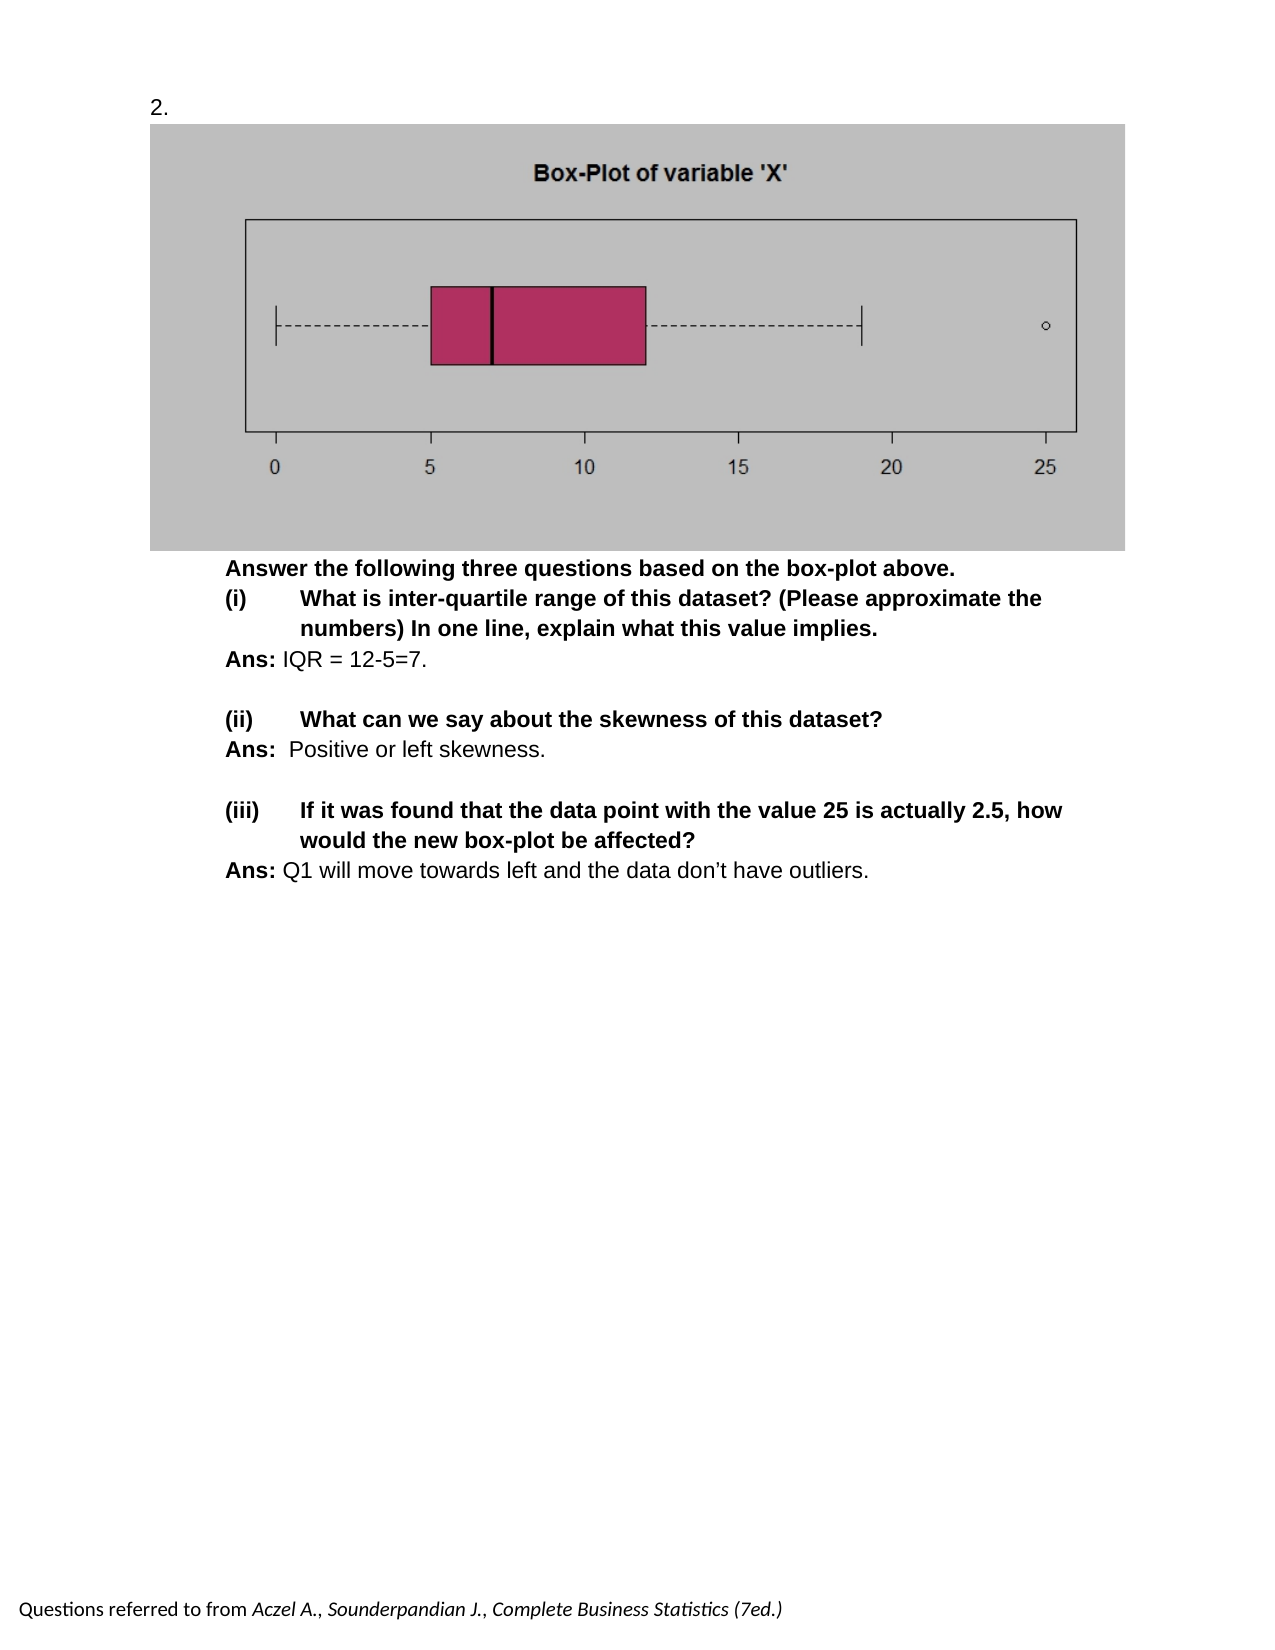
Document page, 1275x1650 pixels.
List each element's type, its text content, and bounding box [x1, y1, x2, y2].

picture [150, 124, 1125, 551]
text Ans: IQR = 12-5=7. [225, 646, 1125, 672]
list If it was found that the data point with the value 25 is actually 2.5, how would the new box-plot be affected? [225, 797, 1125, 853]
text Ans: Q1 will move towards left and the data don’t have outliers. [225, 857, 1125, 883]
list 2. [150, 94, 1125, 124]
list What can we say about the skewness of this dataset? [225, 706, 1125, 732]
list Answer the following three questions based on the box-plot above. [225, 555, 1125, 581]
text Ans: Positive or left skewness. [225, 736, 1125, 763]
list What is inter-quartile range of this dataset? (Please approximate the numbers) In one line, explain what this value implies. [225, 585, 1125, 642]
